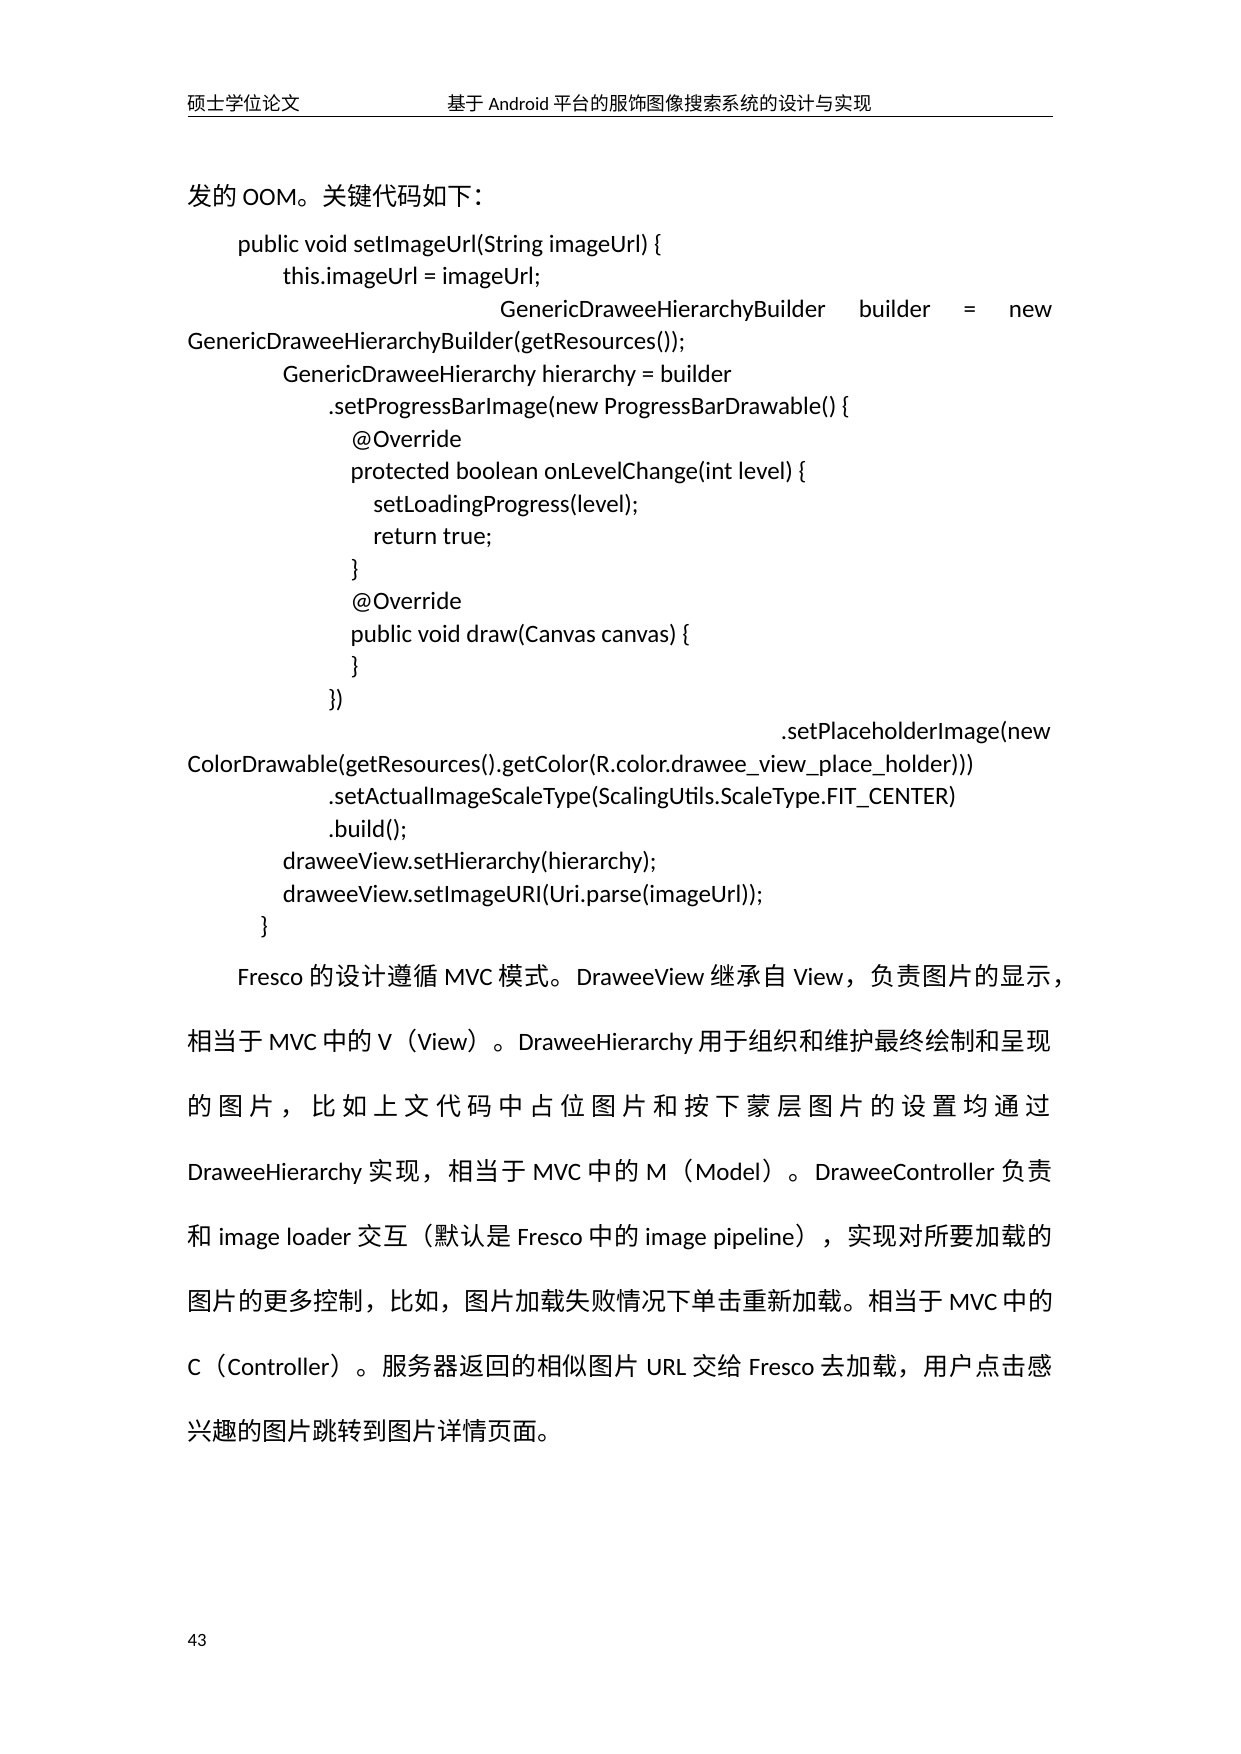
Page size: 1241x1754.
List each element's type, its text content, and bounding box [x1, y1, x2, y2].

list GenericDraweeHierarchy hierarchy = builder [187, 357, 1053, 389]
list } [187, 909, 1053, 942]
list draweeView.setHierarchy(hierarchy); [187, 844, 1053, 877]
list return true; [187, 519, 1053, 552]
list } [187, 649, 1053, 682]
list draweeView.setImageURI(Uri.parse(imageUrl)); [187, 877, 1053, 909]
list Fresco的设计遵循MVC模式。DraweeView继承自View，负责图片的显示，相当于MVC中的V（View）。DraweeHierarchy用于组织和维护最终绘制和呈现的图片，比如上文代码中占位图片和按下蒙层图片的设置均通过DraweeHierarchy实现，相当于MVC中的M（Model）。DraweeController负责和image loader交互（默认是Fresco中的image pipeline），实现对所要加载的图片的更多控制，比如，图片加载失败情况下单击重新加载。相当于MVC中的C（Controller）。服务器返回的相似图片URL交给Fresco去加载，用户点击感兴趣的图片跳转到图片详情页面。 [187, 942, 1053, 1462]
list .build(); [187, 812, 1053, 844]
list public void draw(Canvas canvas) { [187, 617, 1053, 649]
list .setActualImageScaleType(ScalingUtils.ScaleType.FIT_CENTER) [187, 779, 1053, 812]
list @Override [187, 584, 1053, 617]
list }) [187, 682, 1053, 714]
list GenericDraweeHierarchyBuilder builder = new GenericDraweeHierarchyBuilder(getResources()); [187, 292, 1053, 357]
list .setPlaceholderImage(new ColorDrawable(getResources().getColor(R.color.drawee_view_place_holder))) [187, 714, 1053, 779]
list protected boolean onLevelChange(int level) { [187, 454, 1053, 487]
list .setProgressBarImage(new ProgressBarDrawable() { [187, 389, 1053, 422]
list this.imageUrl = imageUrl; [187, 259, 1053, 292]
list public void setImageUrl(String imageUrl) { [187, 227, 1053, 259]
list } [187, 552, 1053, 584]
list setLoadingProgress(level); [187, 487, 1053, 519]
list @Override [187, 422, 1053, 454]
